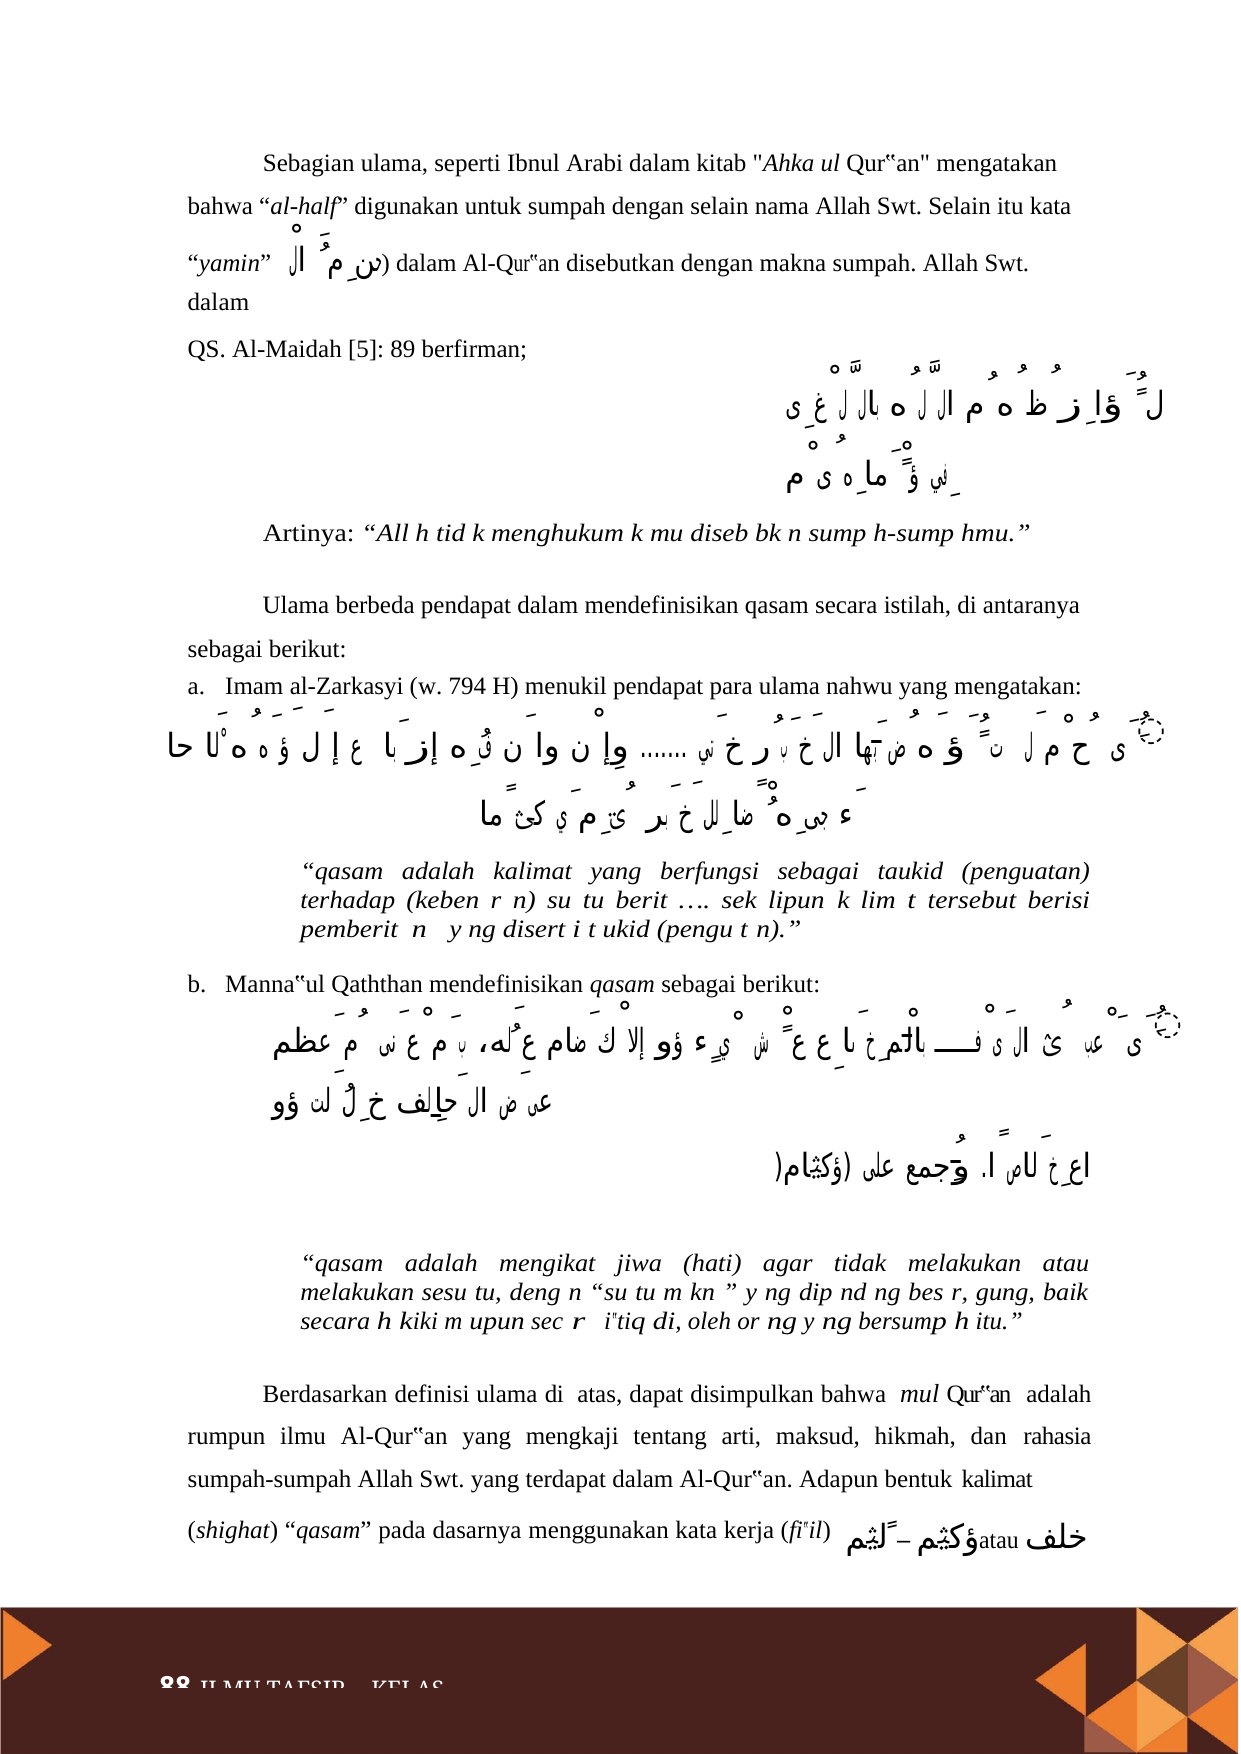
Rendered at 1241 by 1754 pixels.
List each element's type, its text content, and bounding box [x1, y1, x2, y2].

list Imam al-Zarkasyi (w. 794 H) menukil pendapat para ulama nahwu yang mengatakan: [187, 677, 1184, 699]
picture [0, 1606, 1239, 1754]
text “qasam adalah mengikat jiwa (hati) agar tidak melakukan atau melakukan sesu tu, deng n “su tu m kn ” y ng dip nd ng bes r, gung, baik secara h kiki m upun sec r i‟tiq di, oleh or ng y ng bersump h itu.” [300, 1248, 1090, 1335]
text Artinya: “All h tid k menghukum k mu diseb bk n sump h-sump hmu.” [263, 518, 1184, 547]
text Ulama berbeda pendapat dalam mendefinisikan qasam secara istilah, di antaranya sebagai berikut: [187, 591, 1090, 663]
subtitle َُ َى ُح ْم َل ت ًُ َؤ َه ُض بَها ال َخ َب ُر خ َتي ....... وِإ ْن وا َن فُ ِه إز َبا ع إ َل َؤ َه ُه ْلَا حا َء جى ِه ُْ ًضا ِلل َخ َبر ُؾ ِم َي كؿ ًما [156, 699, 1175, 838]
text Sebagian ulama, seperti Ibnul Arabi dalam kitab "Ahka ul Qur‟an" mengatakan [263, 148, 1184, 177]
text (shighat) “qasam” pada dasarnya menggunakan kata kerja (fi‟il) [187, 1515, 832, 1544]
text QS. Al-Maidah [5]: 89 berfirman; [187, 336, 1184, 362]
text خلف atauؤكؿم – ًلؿم [845, 1518, 1184, 1557]
subtitle َُ َى َ ْعب ُؽ ال َى ْفـ بالْم ِخ َىا ِع ع ًْ ش ْي ٍء ؤو إلا ْك َضام ع َلُه، ب َم ْع َنى ُم َعظم عى َض ال َحاِلف خ ِلُ َلت ؤو [272, 998, 1184, 1125]
text “qasam adalah kalimat yang berfungsi sebagai taukid (penguatan) terhadap (keben r n) su tu berit …. sek lipun k lim t tersebut berisi pemberit n y ng disert i t ukid (pengu t n).” [300, 856, 1090, 943]
text اع ِخ َلاص ًا. وٍُجمع على (ؤكؿام( [2, 1125, 1091, 1191]
text Berdasarkan definisi ulama di atas, dapat disimpulkan bahwa mul Qur‟an adalah rumpun ilmu Al-Qur‟an yang mengkaji tentang arti, maksud, hikmah, dan rahasia sumpah-sumpah Allah Swt. yang terdapat dalam Al-Qur‟an. Adapun bentuk kalimat [187, 1378, 1091, 1493]
list Manna‟ul Qaththan mendefinisikan qasam sebagai berikut: [187, 972, 1184, 997]
text bahwa “al-half” digunakan untuk sumpah dengan selain nama Allah Swt. Selain itu kata “yamin” ْحن ِم َُ ال) dalam Al-Qur‟an disebutkan dengan makna sumpah. Allah Swt. dalam [187, 191, 1090, 315]
subtitle ل ًُ َؤا ِز ُظ ُه ُم ال َّل ُه بال َّل ْغ ِى ِفي ؤ ًْ َما ِه ُى ْم [780, 362, 1184, 500]
